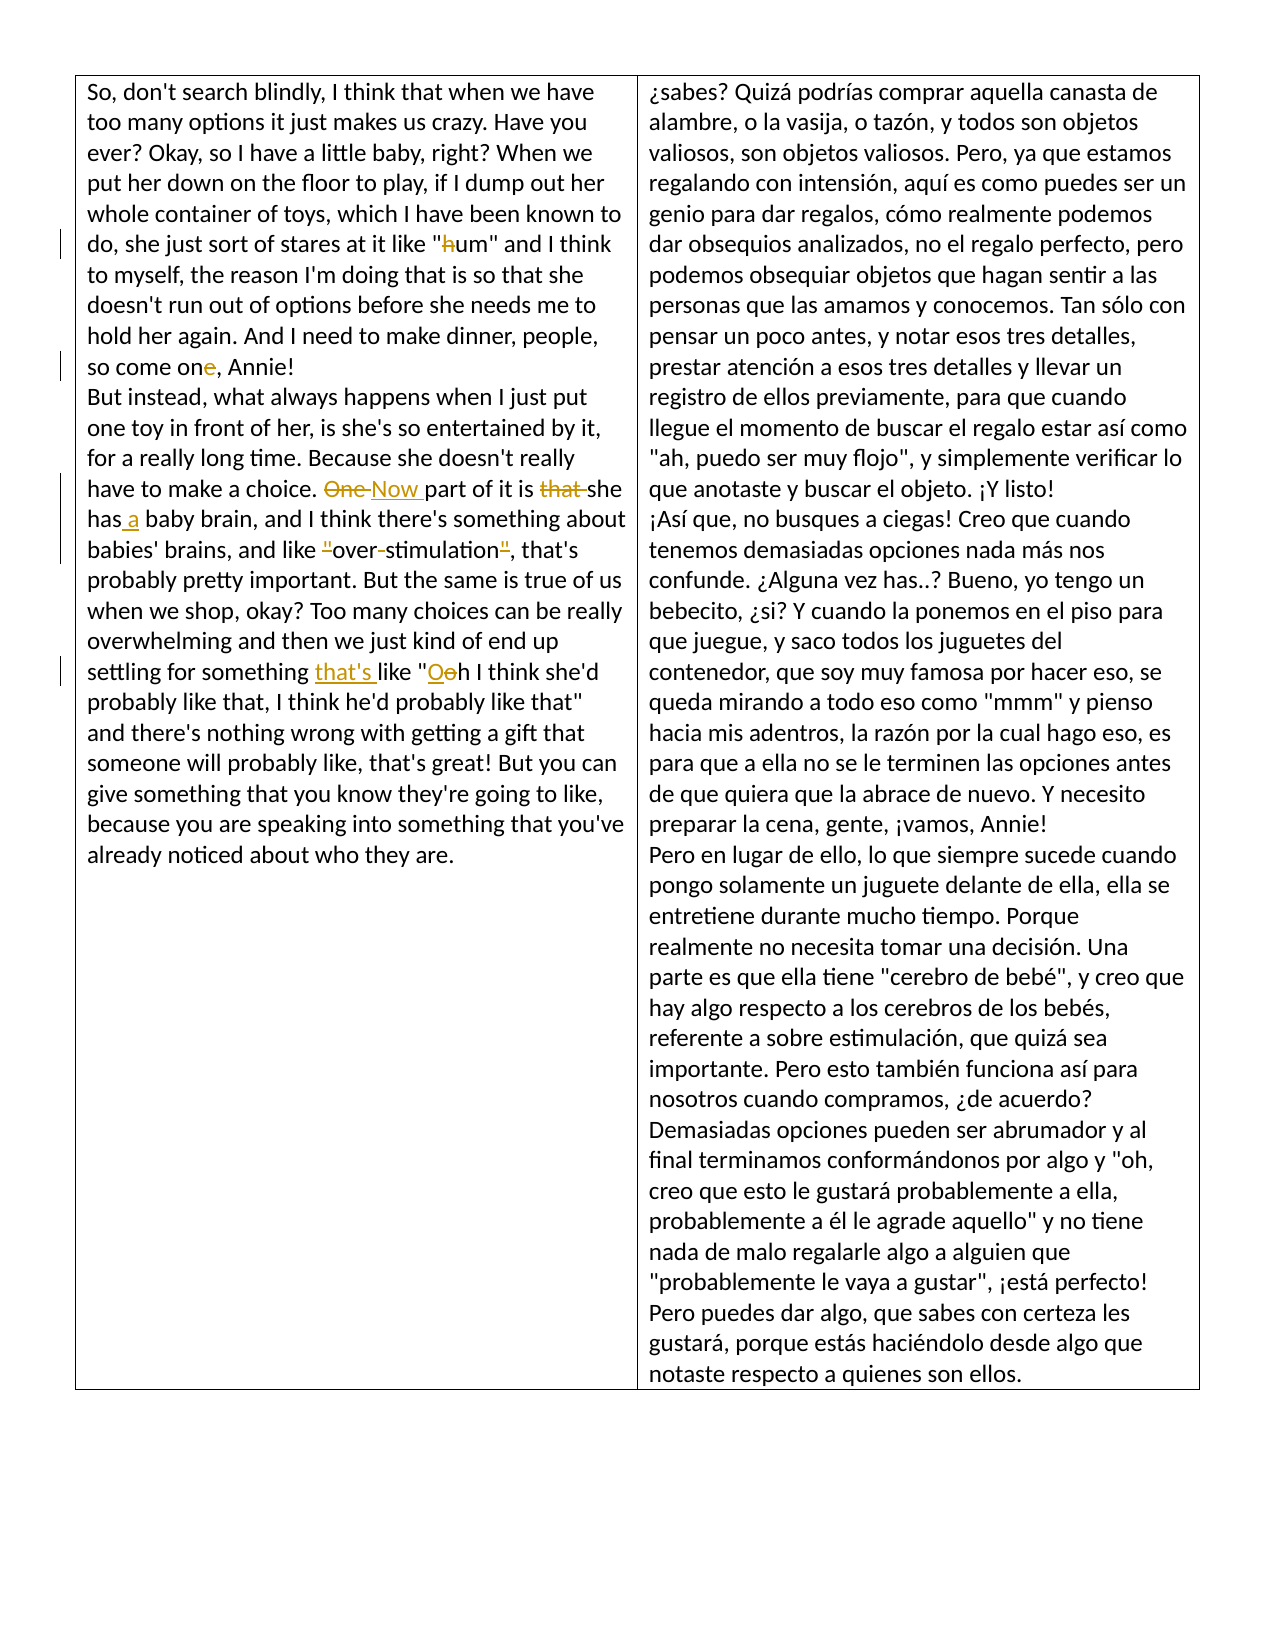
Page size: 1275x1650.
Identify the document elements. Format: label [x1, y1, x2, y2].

table_header [76, 76, 637, 1388]
table_header [638, 76, 1199, 1388]
